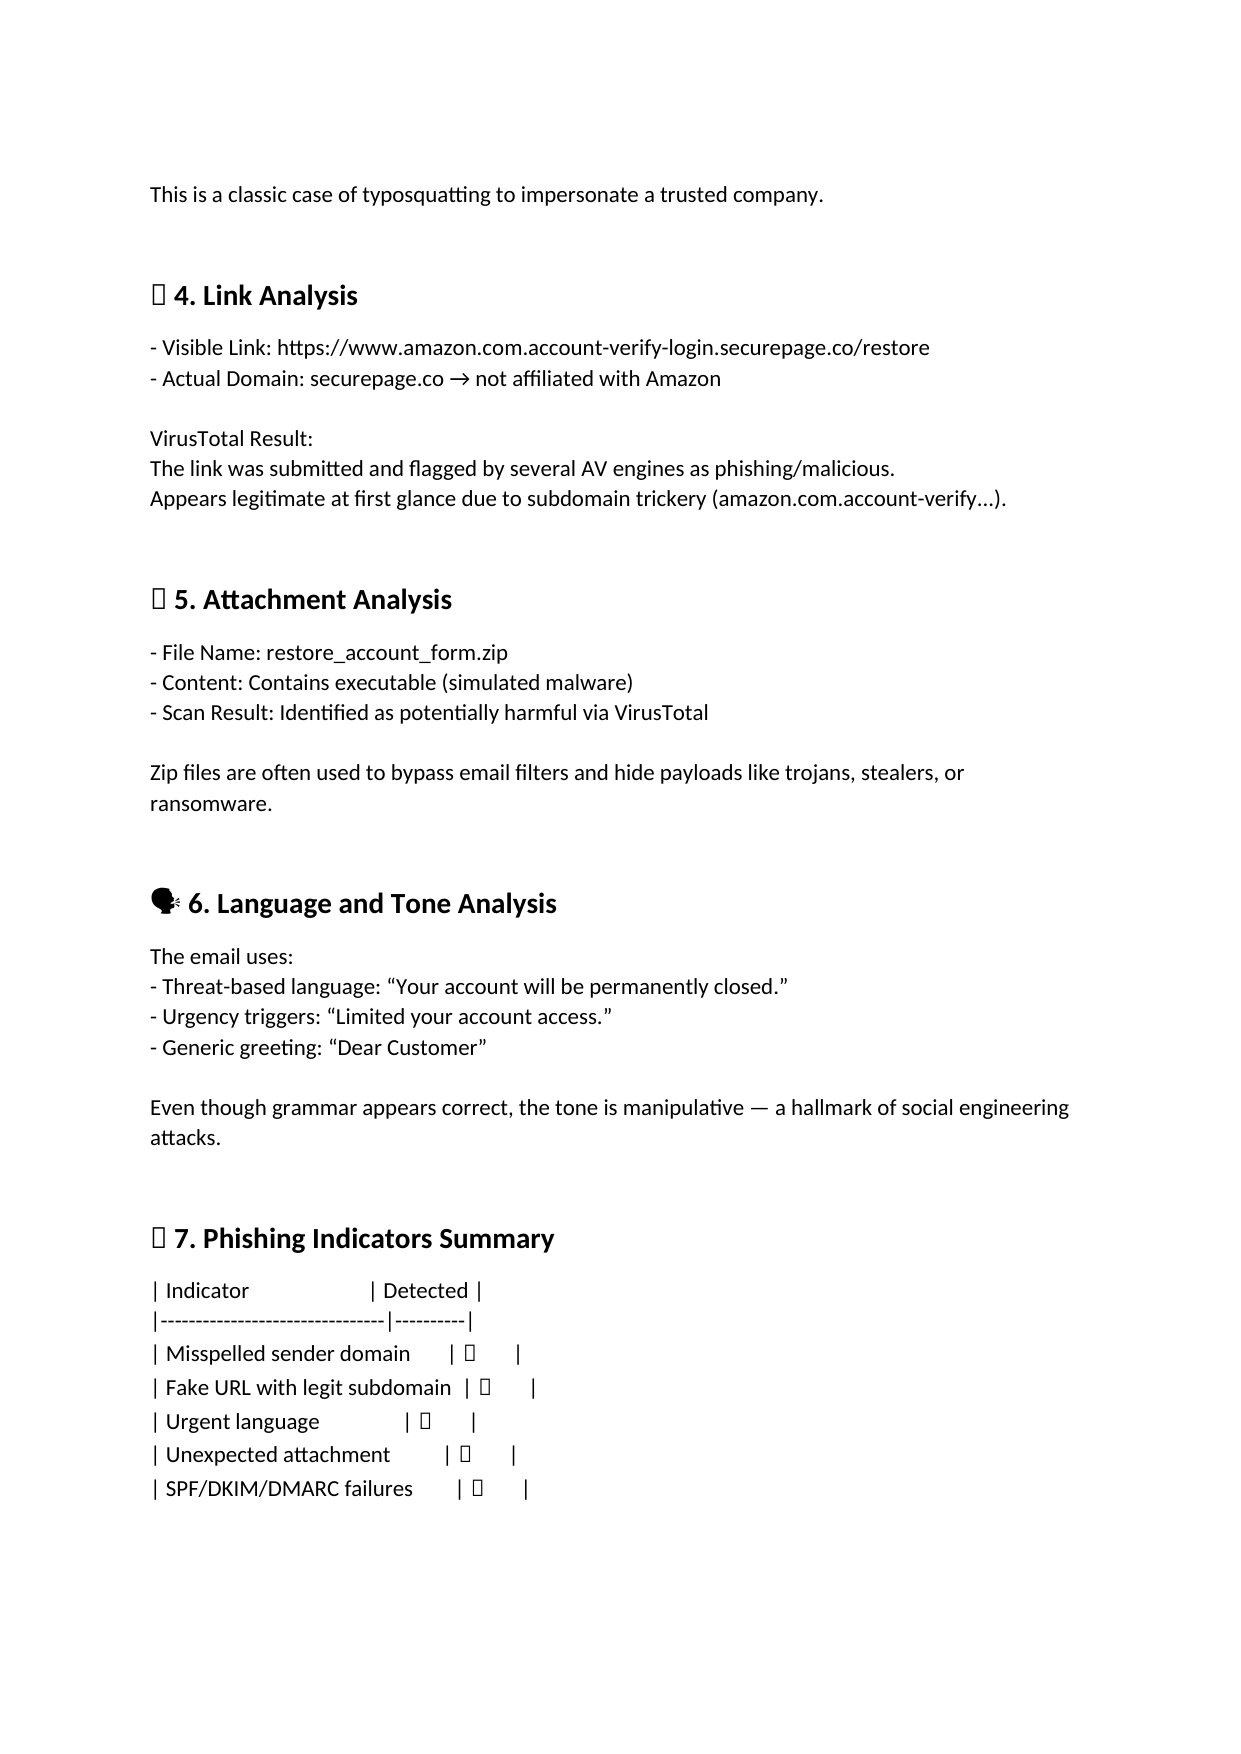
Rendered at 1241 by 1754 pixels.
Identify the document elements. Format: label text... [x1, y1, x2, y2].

text - Visible Link: https://www.amazon.com.account-verify-login.securepage.co/restore - Actual Domain: securepage.co → not affiliated with Amazon VirusTotal Result: The link was submitted and flagged by several AV engines as phishing/malicious. Appears legitimate at first glance due to subdomain trickery (amazon.com.account-verify...). [150, 333, 1090, 512]
text 🗣️ 6. Language and Tone Analysis [150, 882, 1090, 922]
text 🚨 7. Phishing Indicators Summary [150, 1217, 1090, 1257]
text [150, 150, 1090, 208]
text 📎 5. Attachment Analysis [150, 578, 1090, 618]
text 🔗 4. Link Analysis [150, 274, 1090, 314]
text | Indicator | Detected | |--------------------------------|----------| | Misspelled sender domain | ✅ | | Fake URL with legit subdomain | ✅ | | Urgent language | ✅ | | Unexpected attachment | ✅ | | SPF/DKIM/DMARC failures | ✅ | [150, 1276, 1090, 1503]
text The email uses: - Threat-based language: “Your account will be permanently closed.” - Urgency triggers: “Limited your account access.” - Generic greeting: “Dear Customer” Even though grammar appears correct, the tone is manipulative — a hallmark of social engineering attacks. [150, 942, 1090, 1151]
text - File Name: restore_account_form.zip - Content: Contains executable (simulated malware) - Scan Result: Identified as potentially harmful via VirusTotal Zip files are often used to bypass email filters and hide payloads like trojans, stealers, or ransomware. [150, 638, 1090, 817]
